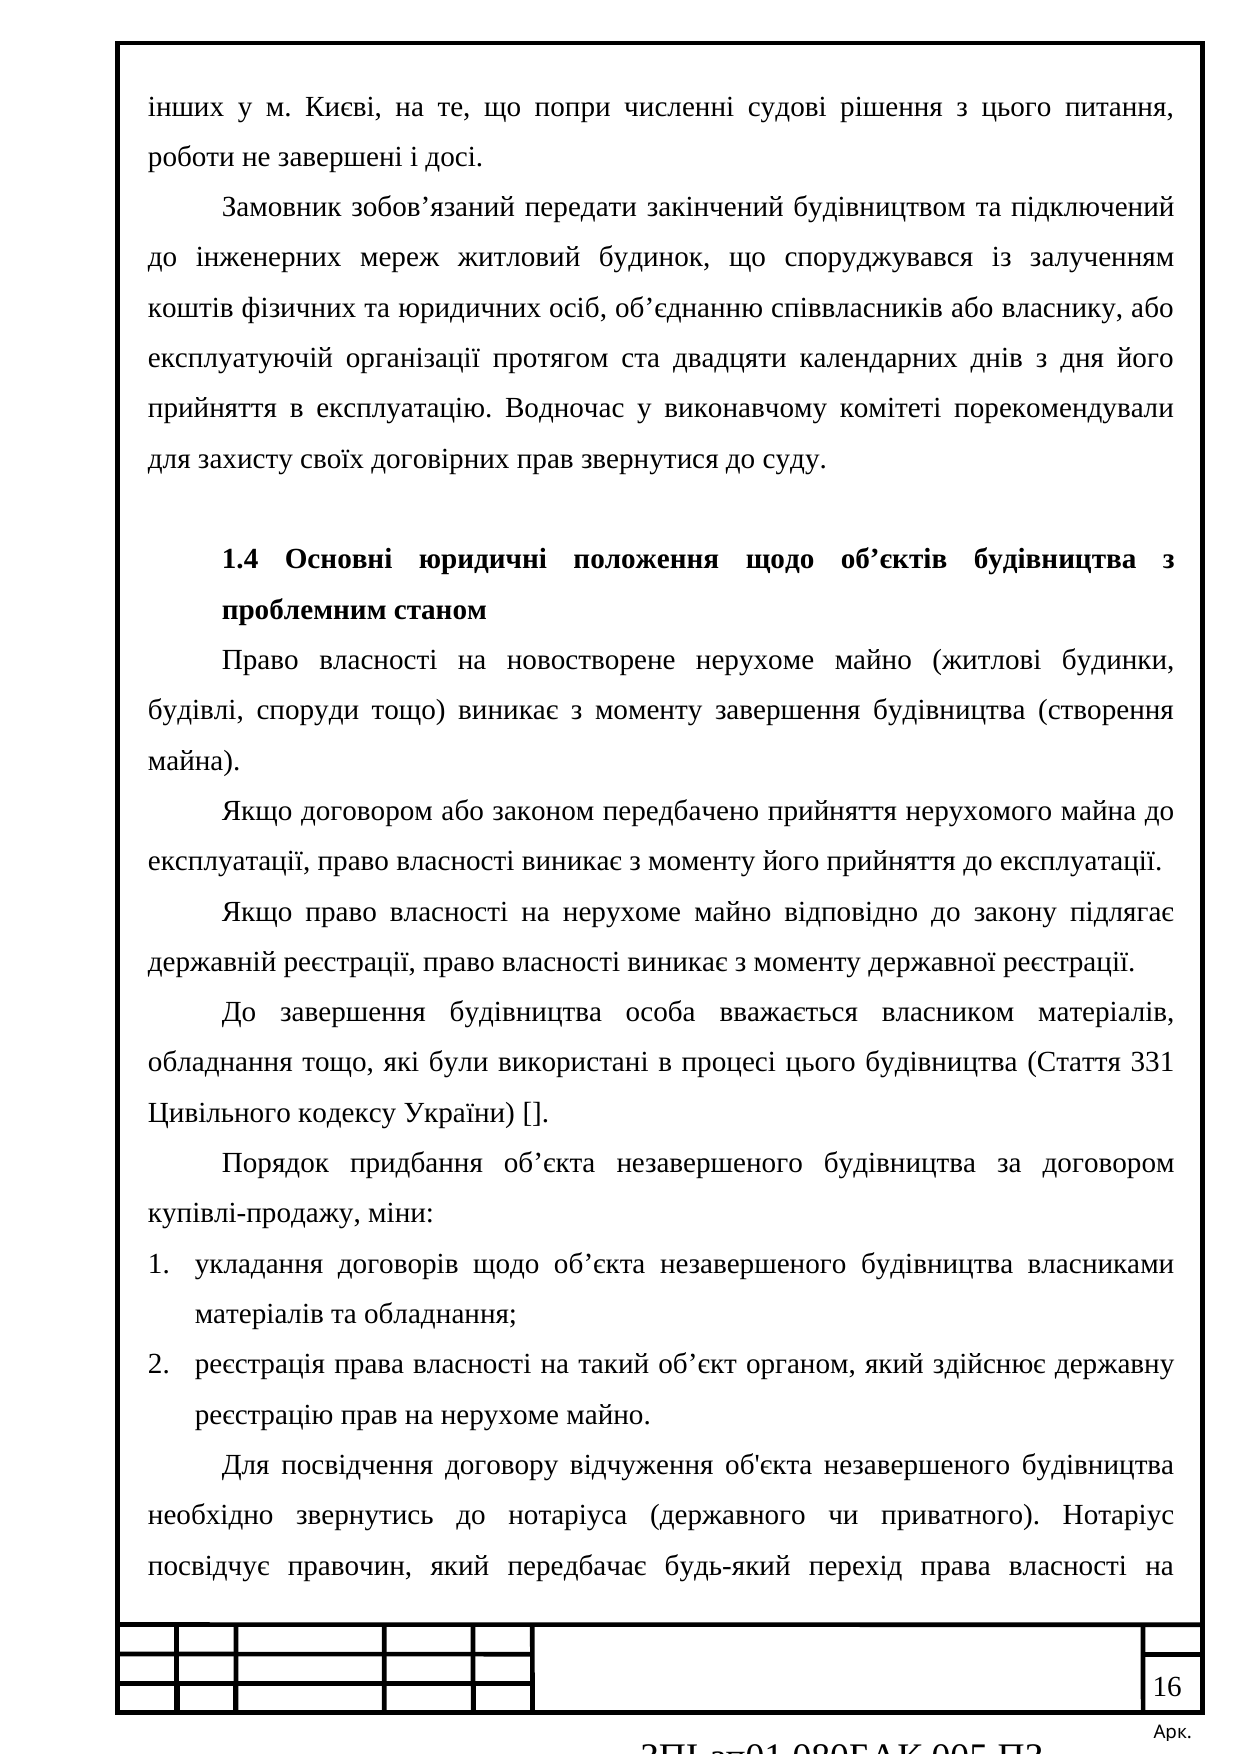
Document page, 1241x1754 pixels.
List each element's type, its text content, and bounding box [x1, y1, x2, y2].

subtitle 1.4 Основні юридичні положення щодо об’єктів будівництва з проблемним станом [222, 541, 1175, 625]
text Порядок придбання об’єкта незавершеного будівництва за договором купівлі-продажу, міни: [148, 1145, 1175, 1229]
text До завершення будівництва особа вважається власником матеріалів, обладнання тощо, які були використані в процесі цього будівництва (Стаття 331 Цивільного кодексу України) []. [148, 994, 1175, 1128]
text Замовник зобов’язаний передати закінчений будівництвом та підключений до інженерних мереж житловий будинок, що споруджувався із залученням коштів фізичних та юридичних осіб, об’єднанню співвласників або власнику, або експлуатуючій організації протягом ста двадцяти календарних днів з дня його прийняття в експлуатацію. Водночас у виконавчому комітеті порекомендували для захисту своїх договірних прав звернутися до суду. [148, 189, 1175, 474]
text Якщо право власності на нерухоме майно відповідно до закону підлягає державній реєстрації, право власності виникає з моменту державної реєстрації. [148, 894, 1175, 977]
text Якщо договором або законом передбачено прийняття нерухомого майна до експлуатації, право власності виникає з моменту його прийняття до експлуатації. [148, 793, 1175, 877]
text Право власності на новостворене нерухоме майно (житлові будинки, будівлі, споруди тощо) виникає з моменту завершення будівництва (створення майна). [148, 642, 1175, 776]
list укладання договорів щодо об’єкта незавершеного будівництва власниками матеріалів та обладнання; [148, 1246, 1175, 1330]
list реєстрація права власності на такий об’єкт органом, який здійснює державну реєстрацію прав на нерухоме майно. [148, 1346, 1175, 1430]
